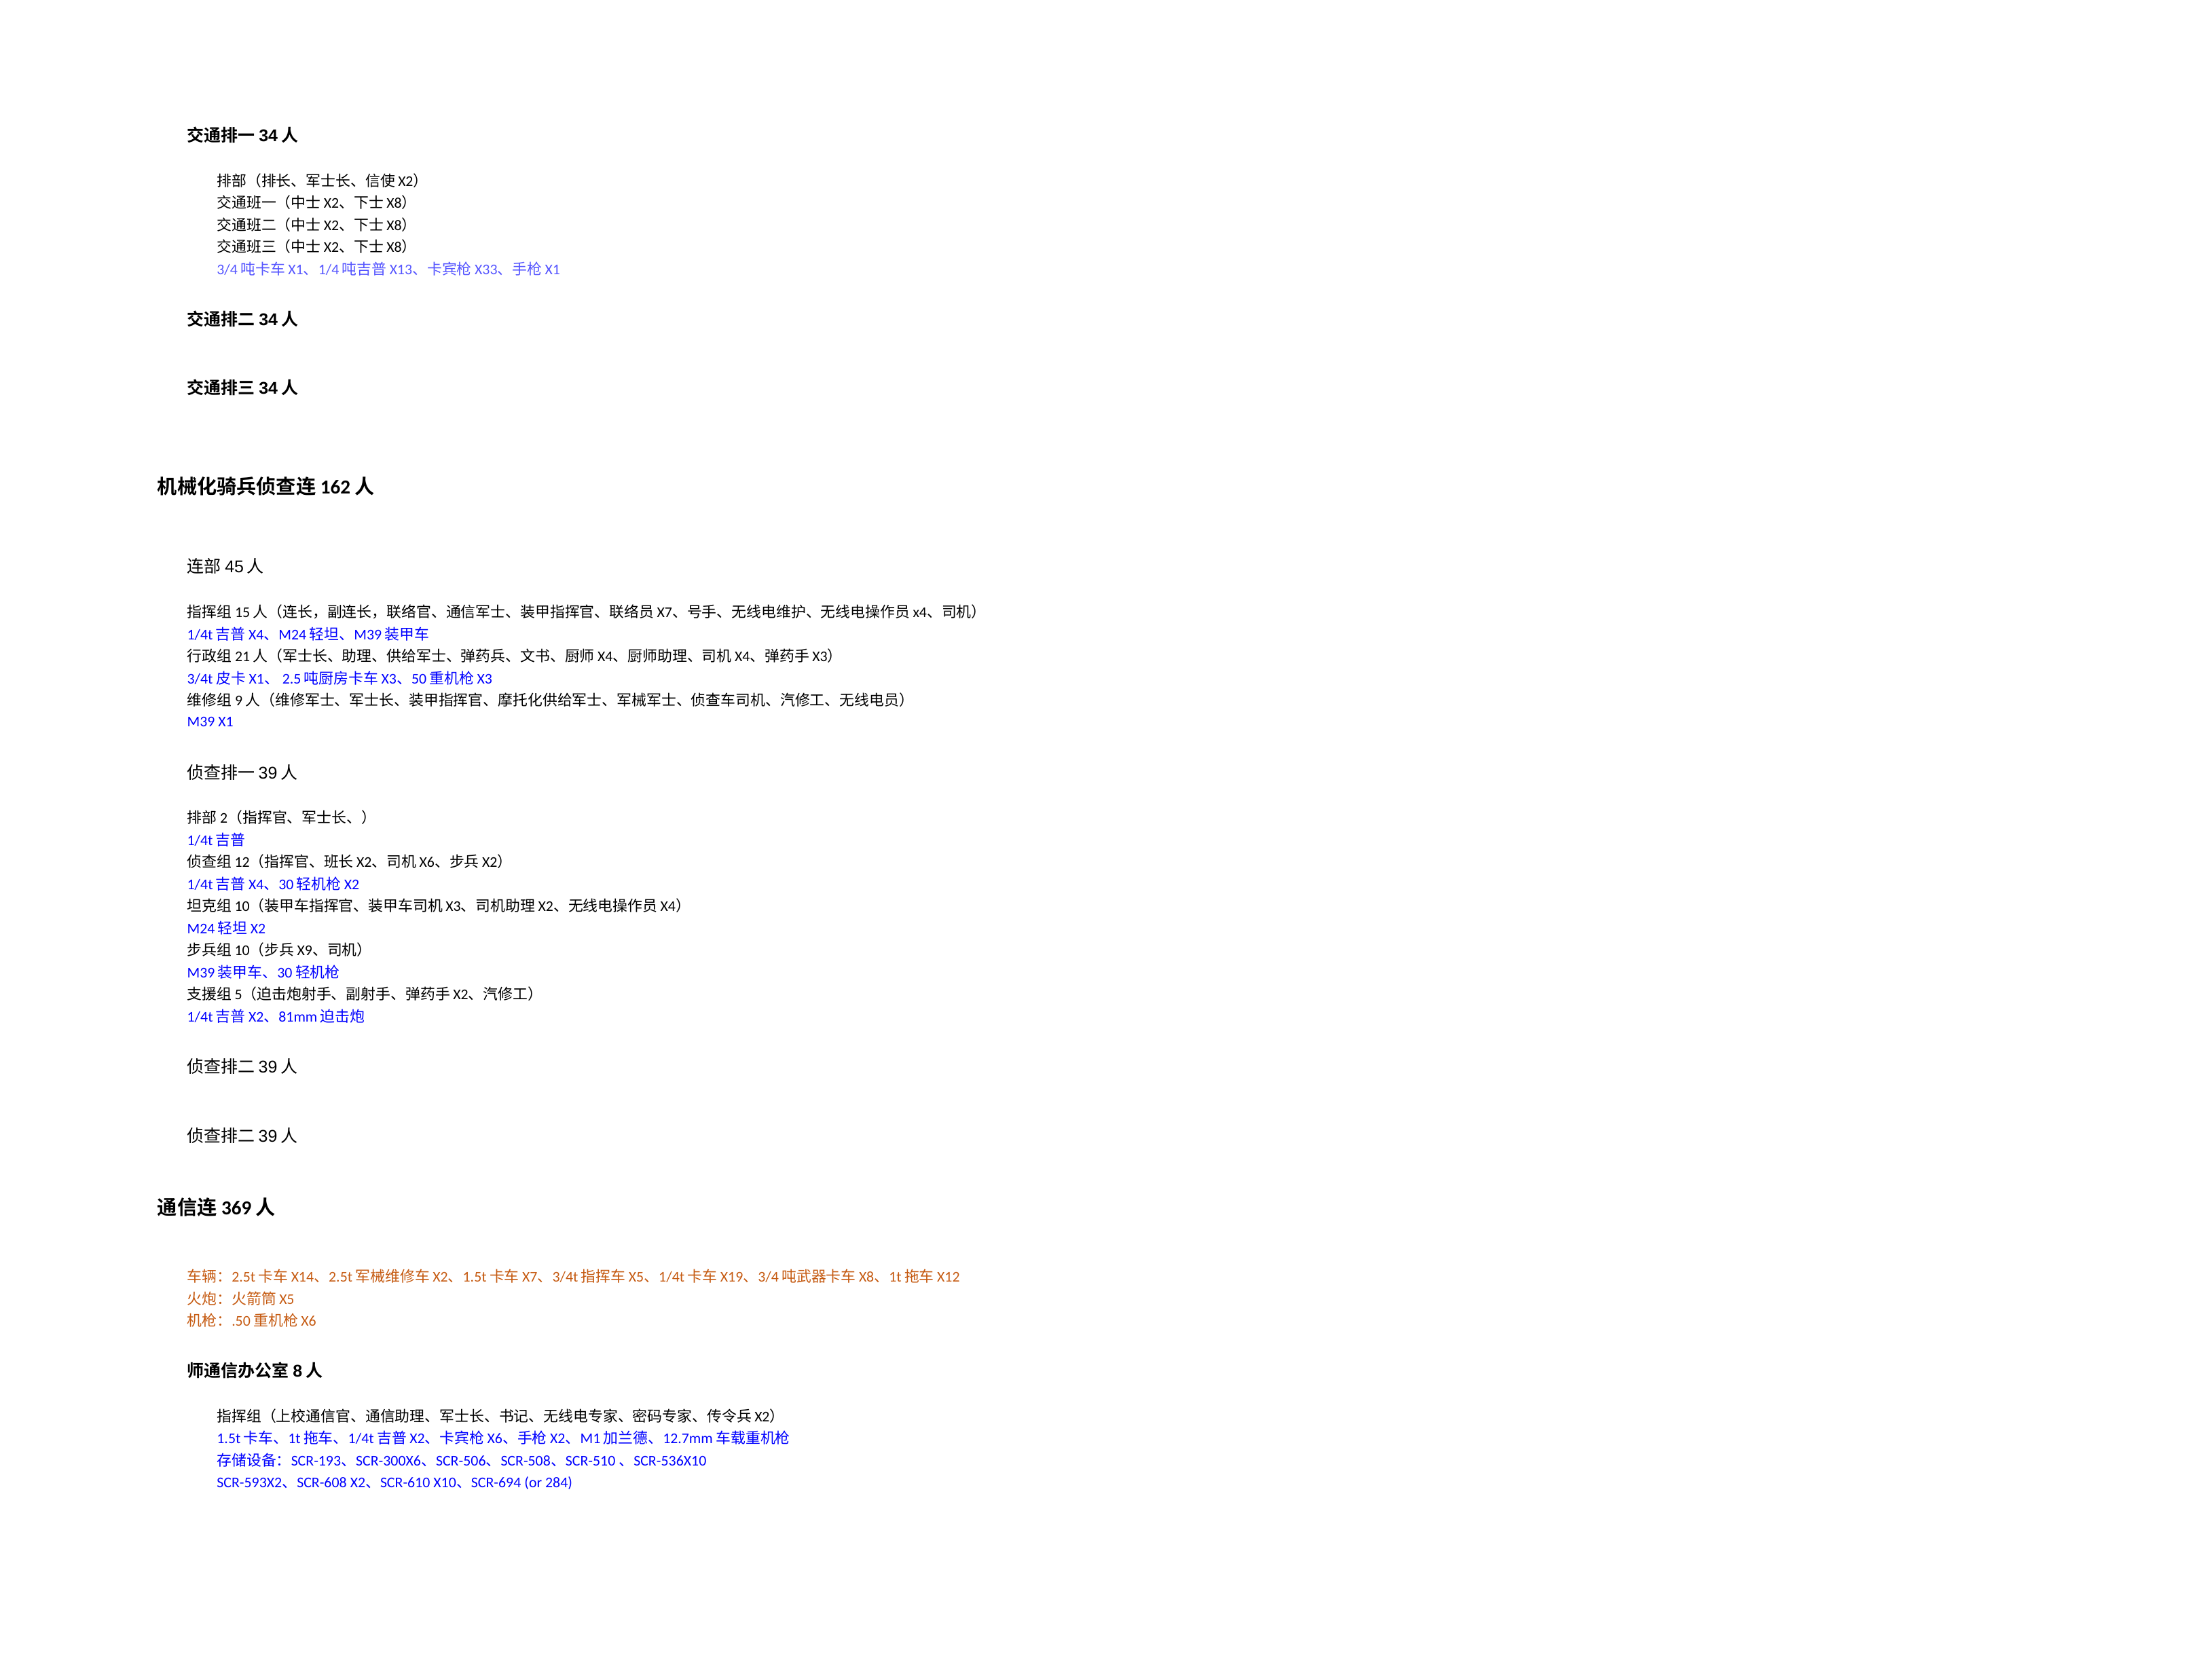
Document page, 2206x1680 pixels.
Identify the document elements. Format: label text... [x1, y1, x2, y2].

text 存储设备：SCR-193、SCR-300X6、SCR-506、SCR-508、SCR-510 、SCR-536X10 [187, 1448, 2078, 1470]
text 侦查组12（指挥官、班长X2、司机X6、步兵X2） [158, 850, 2078, 872]
text 火炮：火箭筒X5 [158, 1286, 2078, 1309]
text M39 X1 [158, 710, 2078, 732]
text M24轻坦X2 [158, 916, 2078, 938]
text SCR-593X2、SCR-608 X2、SCR-610 X10、SCR-694 (or 284) [187, 1470, 2078, 1492]
subtitle 交通排二 34人 [158, 296, 2078, 340]
subtitle 交通排一 34人 [158, 112, 2078, 156]
text 车辆：2.5t卡车X14、2.5t军械维修车X2、1.5t卡车X7、3/4t指挥车X5、1/4t卡车X19、3/4吨武器卡车X8、1t拖车X12 [158, 1265, 2078, 1286]
text 1/4t吉普 [158, 827, 2078, 850]
text 3/4t 皮卡X1、 2.5吨厨房卡车X3、50重机枪X3 [158, 666, 2078, 688]
text 交通班三（中士X2、下士X8） [187, 235, 2078, 257]
text 3/4吨卡车X1、1/4吨吉普X13、卡宾枪X33、手枪X1 [187, 257, 2078, 279]
text 交通班一（中士X2、下士X8） [187, 191, 2078, 212]
text 排部（排长、军士长、信使X2） [187, 168, 2078, 191]
text 步兵组10（步兵X9、司机） [158, 938, 2078, 960]
text 指挥组（上校通信官、通信助理、军士长、书记、无线电专家、密码专家、传令兵X2） [187, 1404, 2078, 1426]
subtitle 交通排三 34人 [158, 365, 2078, 409]
text 指挥组 15人（连长，副连长，联络官、通信军士、装甲指挥官、联络员X7、号手、无线电维护、无线电操作员x4、司机） [158, 600, 2078, 622]
text 1.5t卡车、1t拖车、1/4t吉普X2、卡宾枪X6、手枪X2、M1加兰德、12.7mm车载重机枪 [187, 1426, 2078, 1448]
text M39装甲车、30轻机枪 [158, 960, 2078, 982]
subtitle 侦查排二39人 [158, 1113, 2078, 1157]
text 排部 2（指挥官、军士长、） [158, 806, 2078, 827]
subtitle 侦查排一39人 [158, 749, 2078, 794]
text 维修组 9人（维修军士、军士长、装甲指挥官、摩托化供给军士、军械军士、侦查车司机、汽修工、无线电员） [158, 688, 2078, 710]
subtitle 机械化骑兵侦查连 162人 [128, 463, 2078, 507]
text 行政组 21人（军士长、助理、供给军士、弹药兵、文书、厨师X4、厨师助理、司机X4、弹药手X3） [158, 644, 2078, 666]
subtitle 通信连 369人 [128, 1184, 2078, 1228]
text 1/4t吉普X2、81mm迫击炮 [158, 1004, 2078, 1026]
text 交通班二（中士X2、下士X8） [187, 212, 2078, 235]
text 1/4t吉普X4、30轻机枪X2 [158, 872, 2078, 894]
text 支援组5（迫击炮射手、副射手、弹药手X2、汽修工） [158, 982, 2078, 1004]
subtitle 连部 45人 [158, 544, 2078, 588]
text 1/4t吉普X4、M24轻坦、M39装甲车 [158, 622, 2078, 644]
text 坦克组10（装甲车指挥官、装甲车司机X3、司机助理X2、无线电操作员X4） [158, 894, 2078, 916]
subtitle 师通信办公室 8人 [158, 1347, 2078, 1392]
text 机枪：.50重机枪X6 [158, 1309, 2078, 1330]
subtitle 侦查排二39人 [158, 1043, 2078, 1087]
